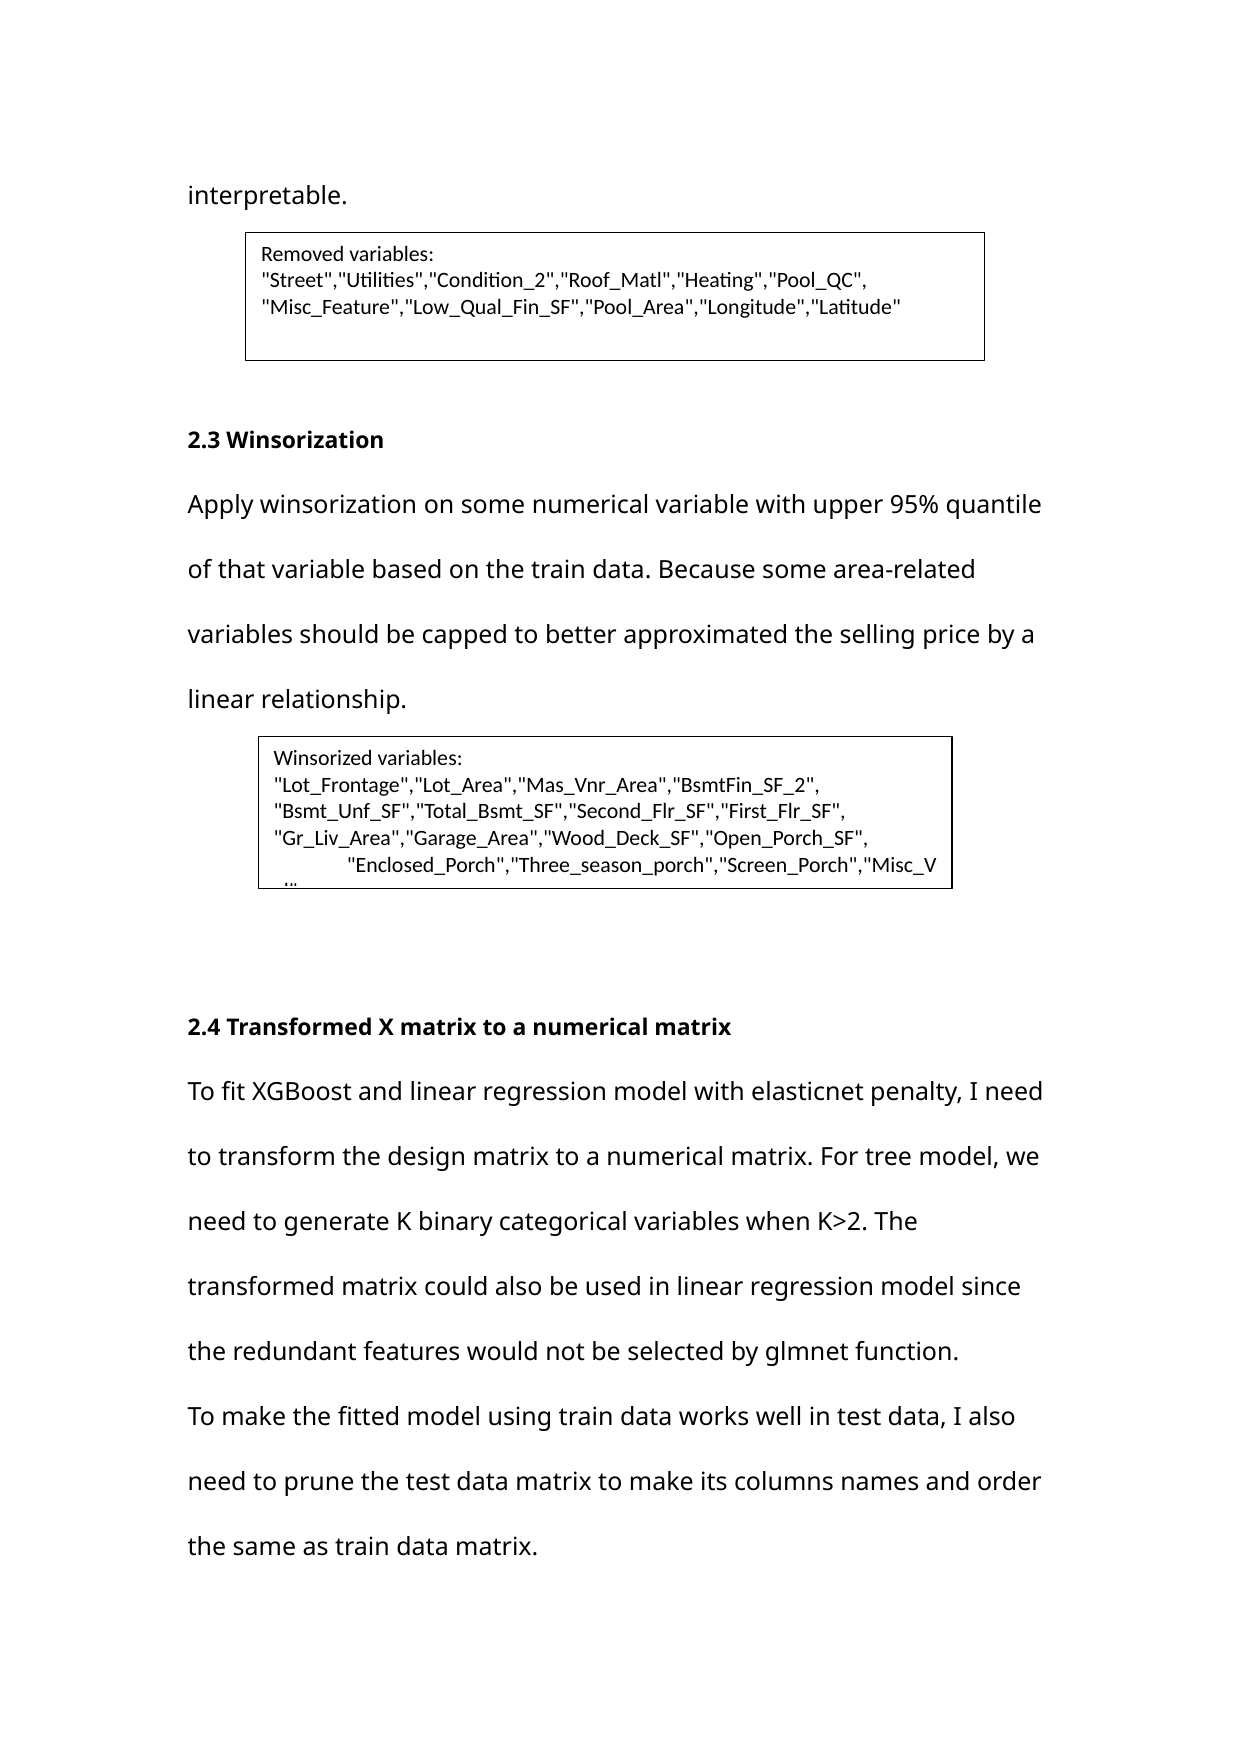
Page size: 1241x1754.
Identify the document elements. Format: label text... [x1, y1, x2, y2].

text To make the fitted model using train data works well in test data, I also need to prune the test data matrix to make its columns names and order the same as train data matrix. [187, 1383, 1053, 1578]
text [187, 162, 1053, 227]
text Apply winsorization on some numerical variable with upper 95% quantile of that variable based on the train data. Because some area-related variables should be capped to better approximated the selling price by a linear relationship. [187, 472, 1053, 732]
text 2.4 Transformed X matrix to a numerical matrix [187, 1010, 1053, 1042]
text 2.3 Winsorization [187, 423, 1053, 456]
text To fit XGBoost and linear regression model with elasticnet penalty, I need to transform the design matrix to a numerical matrix. For tree model, we need to generate K binary categorical variables when K>2. The transformed matrix could also be used in linear regression model since the redundant features would not be selected by glmnet function. [187, 1058, 1053, 1383]
